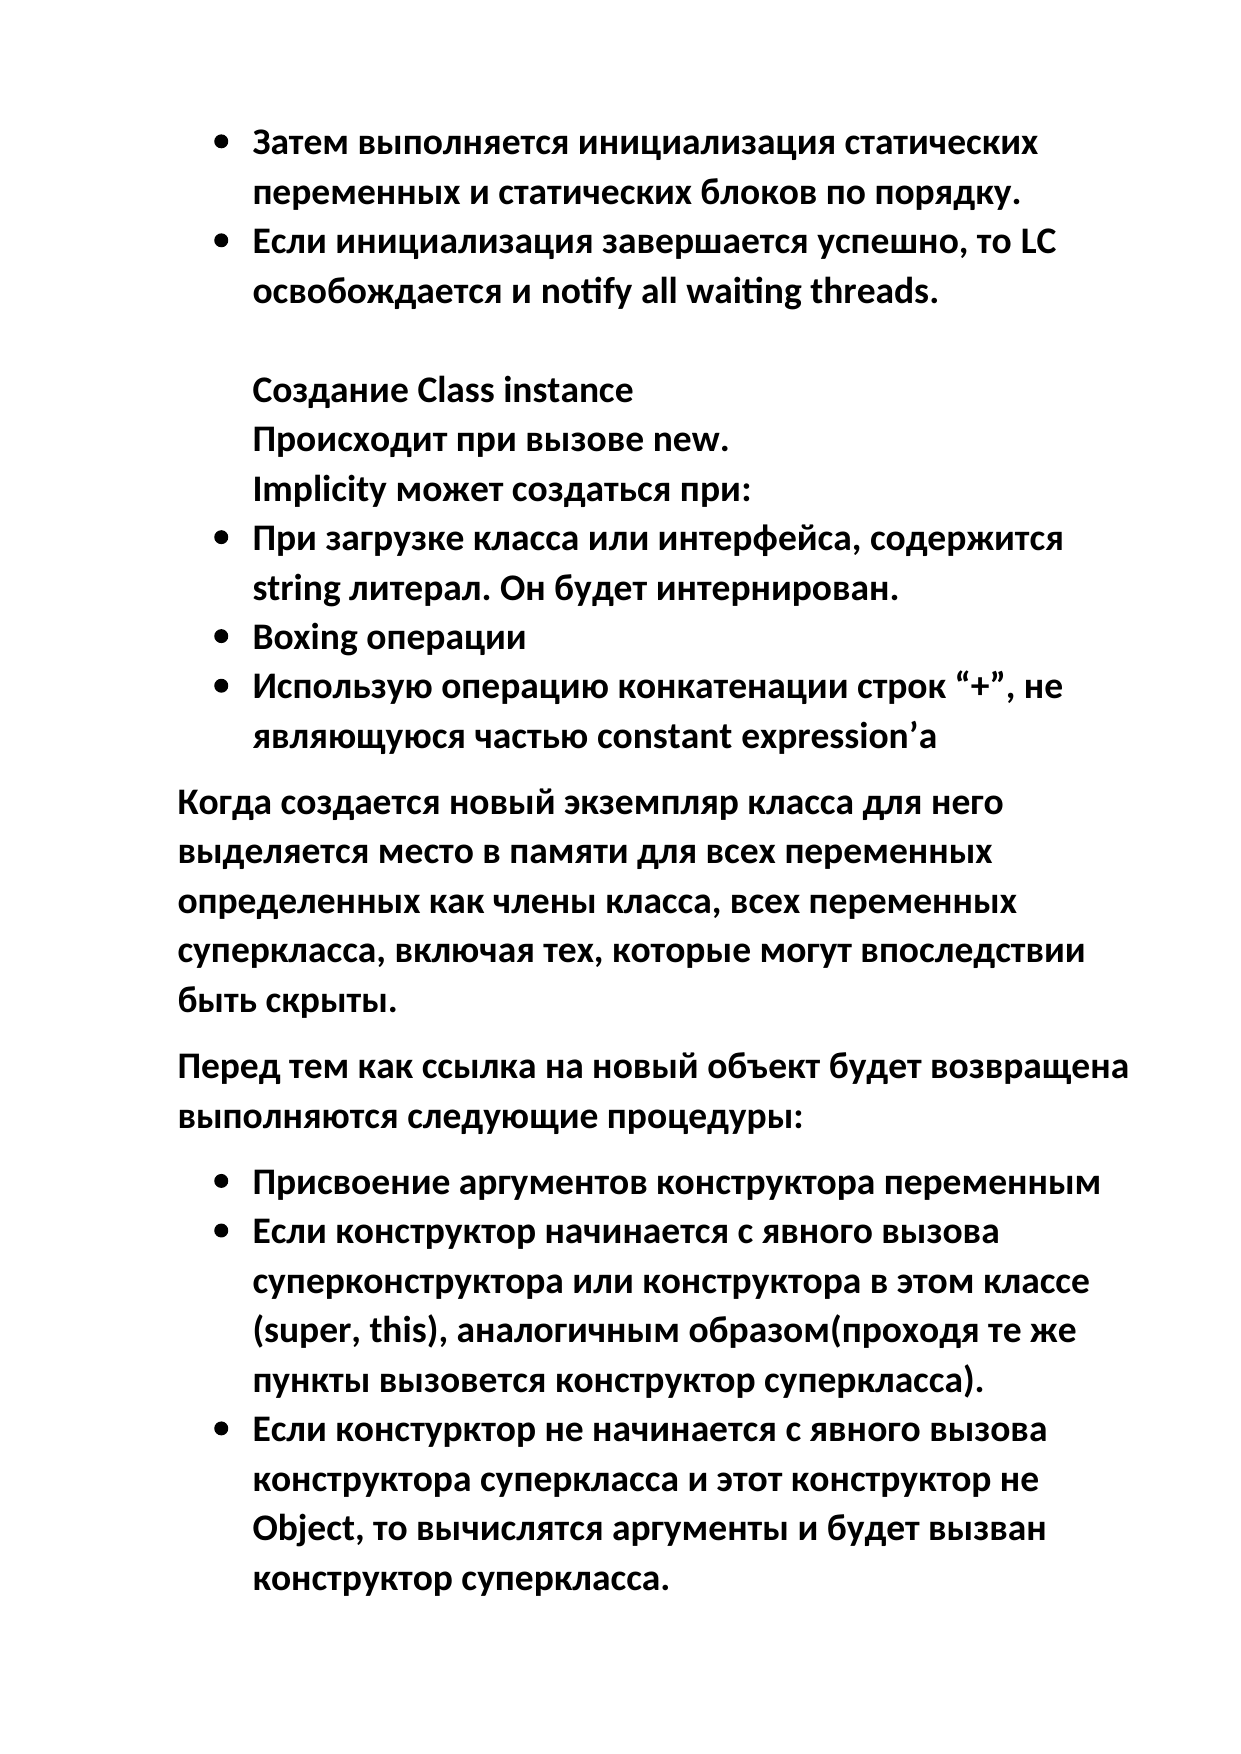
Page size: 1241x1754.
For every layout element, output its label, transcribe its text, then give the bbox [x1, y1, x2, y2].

list Implicity может создаться при: [252, 464, 1152, 510]
list Присвоение аргументов конструктора переменным [215, 1158, 1152, 1203]
list Использую операцию конкатенации строк “+”, не являющуюся частью constant expression’a [215, 662, 1152, 758]
list Создание Class instance [252, 366, 1152, 411]
list Если инициализация завершается успешно, то LC освобождается и notify all waiting threads. [215, 217, 1152, 312]
list Происходит при вызове new. [252, 415, 1152, 461]
list Затем выполняется инициализация статических переменных и статических блоков по порядку. [215, 118, 1152, 213]
text Когда создается новый экземпляр класса для него выделяется место в памяти для всех переменных определенных как члены класса, всех переменных суперкласса, включая тех, которые могут впоследствии быть скрыты. [177, 778, 1152, 1022]
list При загрузке класса или интерфейса, содержится string литерал. Он будет интернирован. [215, 514, 1152, 609]
list Boxing операции [215, 613, 1152, 659]
text Перед тем как ссылка на новый объект будет возвращена выполняются следующие процедуры: [177, 1042, 1152, 1137]
list Если конструктор начинается с явного вызова суперконструктора или конструктора в этом классе (super, this), аналогичным образом(проходя те же пункты вызовется конструктор суперкласса). [215, 1207, 1152, 1401]
list Если констурктор не начинается с явного вызова конструктора суперкласса и этот конструктор не Object, то вычислятся аргументы и будет вызван конструктор суперкласса. [215, 1405, 1152, 1599]
